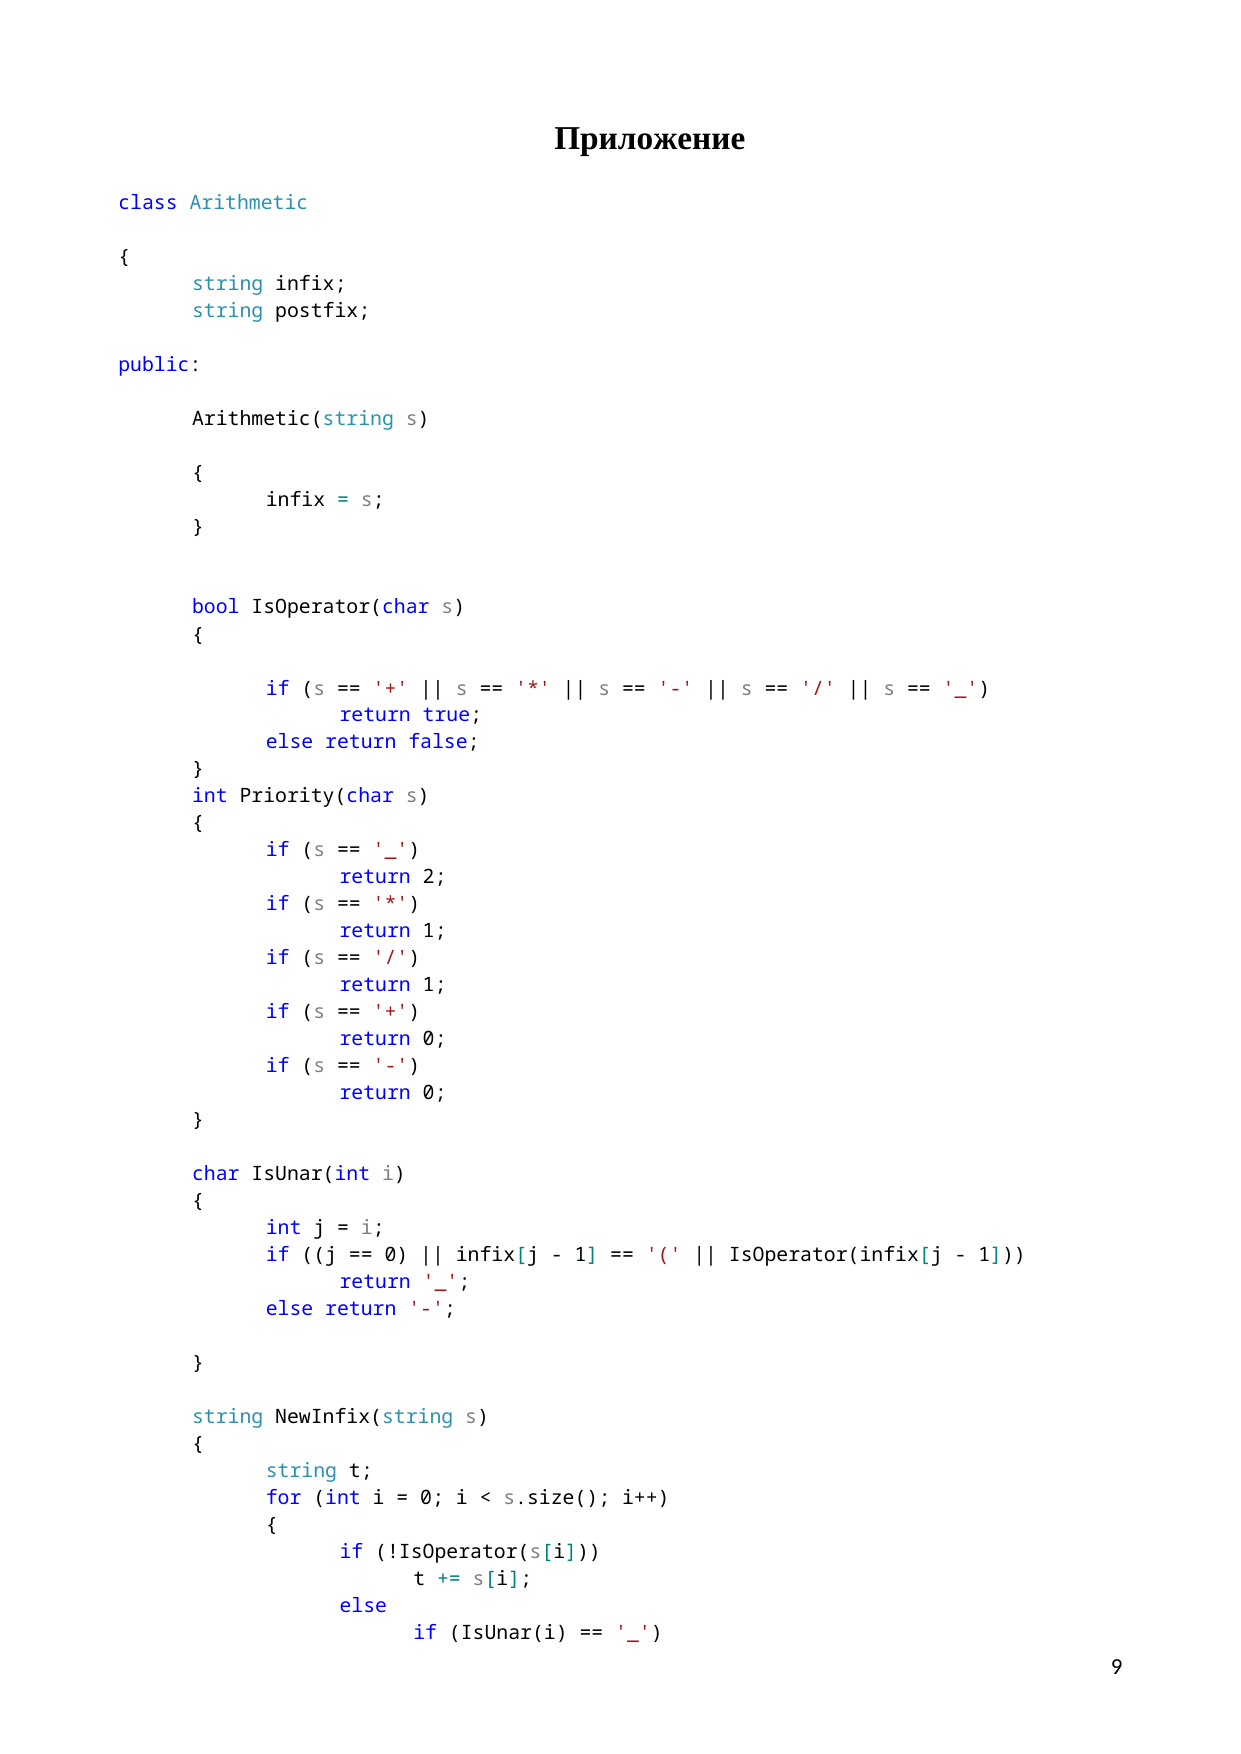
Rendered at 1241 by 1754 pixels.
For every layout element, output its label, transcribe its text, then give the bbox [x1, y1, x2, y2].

text bool IsOperator(char s) [118, 593, 1122, 620]
text int Priority(char s) [118, 782, 1122, 809]
text } [118, 1348, 1122, 1375]
text if (s == '+' || s == '*' || s == '-' || s == '/' || s == '_') [118, 674, 1122, 701]
text string postfix; [118, 296, 1122, 323]
text string t; [118, 1456, 1122, 1483]
text Arithmetic(string s) [118, 404, 1122, 431]
text if (IsUnar(i) == '_') [118, 1618, 1122, 1645]
text int j = i; [118, 1213, 1122, 1240]
text return 2; [118, 863, 1122, 889]
text for (int i = 0; i < s.size(); i++) [118, 1483, 1122, 1510]
text { [118, 242, 1122, 269]
text Приложение [118, 118, 1122, 156]
text } [118, 512, 1122, 539]
text else return false; [118, 728, 1122, 755]
text public: [118, 350, 1122, 377]
text else [118, 1591, 1122, 1618]
text string infix; [118, 269, 1122, 296]
text return 0; [118, 1078, 1122, 1105]
text if (s == '*') [118, 889, 1122, 917]
text } [118, 755, 1122, 782]
text return true; [118, 701, 1122, 728]
text { [118, 1186, 1122, 1213]
text if (s == '/') [118, 943, 1122, 971]
text } [118, 1105, 1122, 1132]
text { [118, 1429, 1122, 1456]
text infix = s; [118, 485, 1122, 512]
text if (s == '_') [118, 836, 1122, 863]
text if (s == '+') [118, 997, 1122, 1024]
text char IsUnar(int i) [118, 1159, 1122, 1186]
text t += s[i]; [118, 1564, 1122, 1591]
text if (s == '-') [118, 1051, 1122, 1078]
text string NewInfix(string s) [118, 1402, 1122, 1429]
text return 1; [118, 971, 1122, 997]
text { [118, 620, 1122, 647]
text return '_'; [118, 1267, 1122, 1294]
text class Arithmetic [118, 188, 1122, 215]
text else return '-'; [118, 1294, 1122, 1321]
text return 0; [118, 1024, 1122, 1051]
text if ((j == 0) || infix[j - 1] == '(' || IsOperator(infix[j - 1])) [118, 1240, 1122, 1267]
text { [118, 809, 1122, 836]
text return 1; [118, 917, 1122, 943]
text { [118, 458, 1122, 485]
text if (!IsOperator(s[i])) [118, 1537, 1122, 1564]
text { [118, 1510, 1122, 1537]
